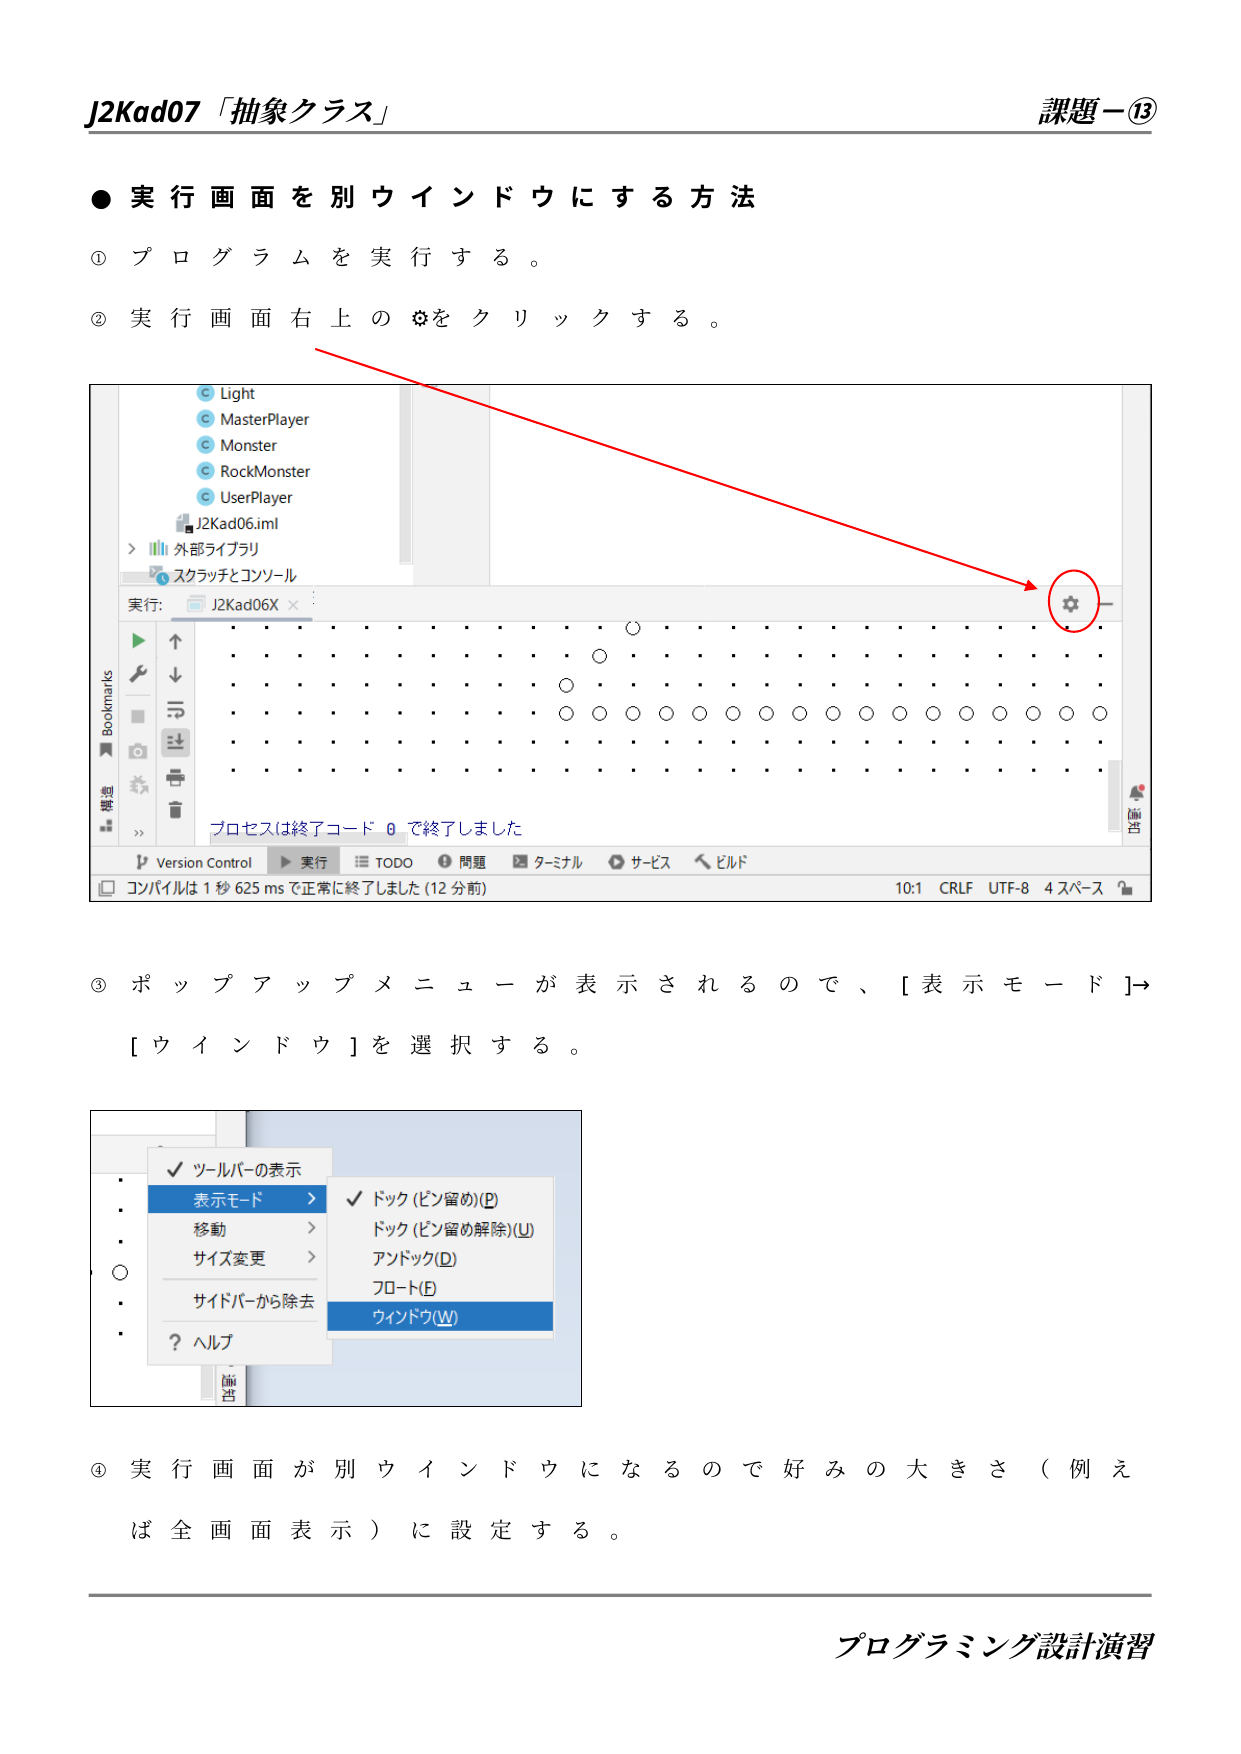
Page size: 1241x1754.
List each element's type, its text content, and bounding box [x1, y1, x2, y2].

list 実行画面が別ウインドウになるので好みの大きさ（例えば全画面表示）に設定する。 [90, 1438, 1150, 1559]
picture [91, 1111, 581, 1406]
picture [90, 385, 1151, 901]
list 実行画面右上の⚙をクリックする。 [90, 286, 1150, 347]
list プログラムを実行する。 [90, 226, 1150, 286]
list ポップアップメニューが表示されるので、[表示モード]→[ウインドウ]を選択する。 [90, 953, 1150, 1074]
subtitle 実行画面を別ウインドウにする方法 [90, 165, 1150, 226]
